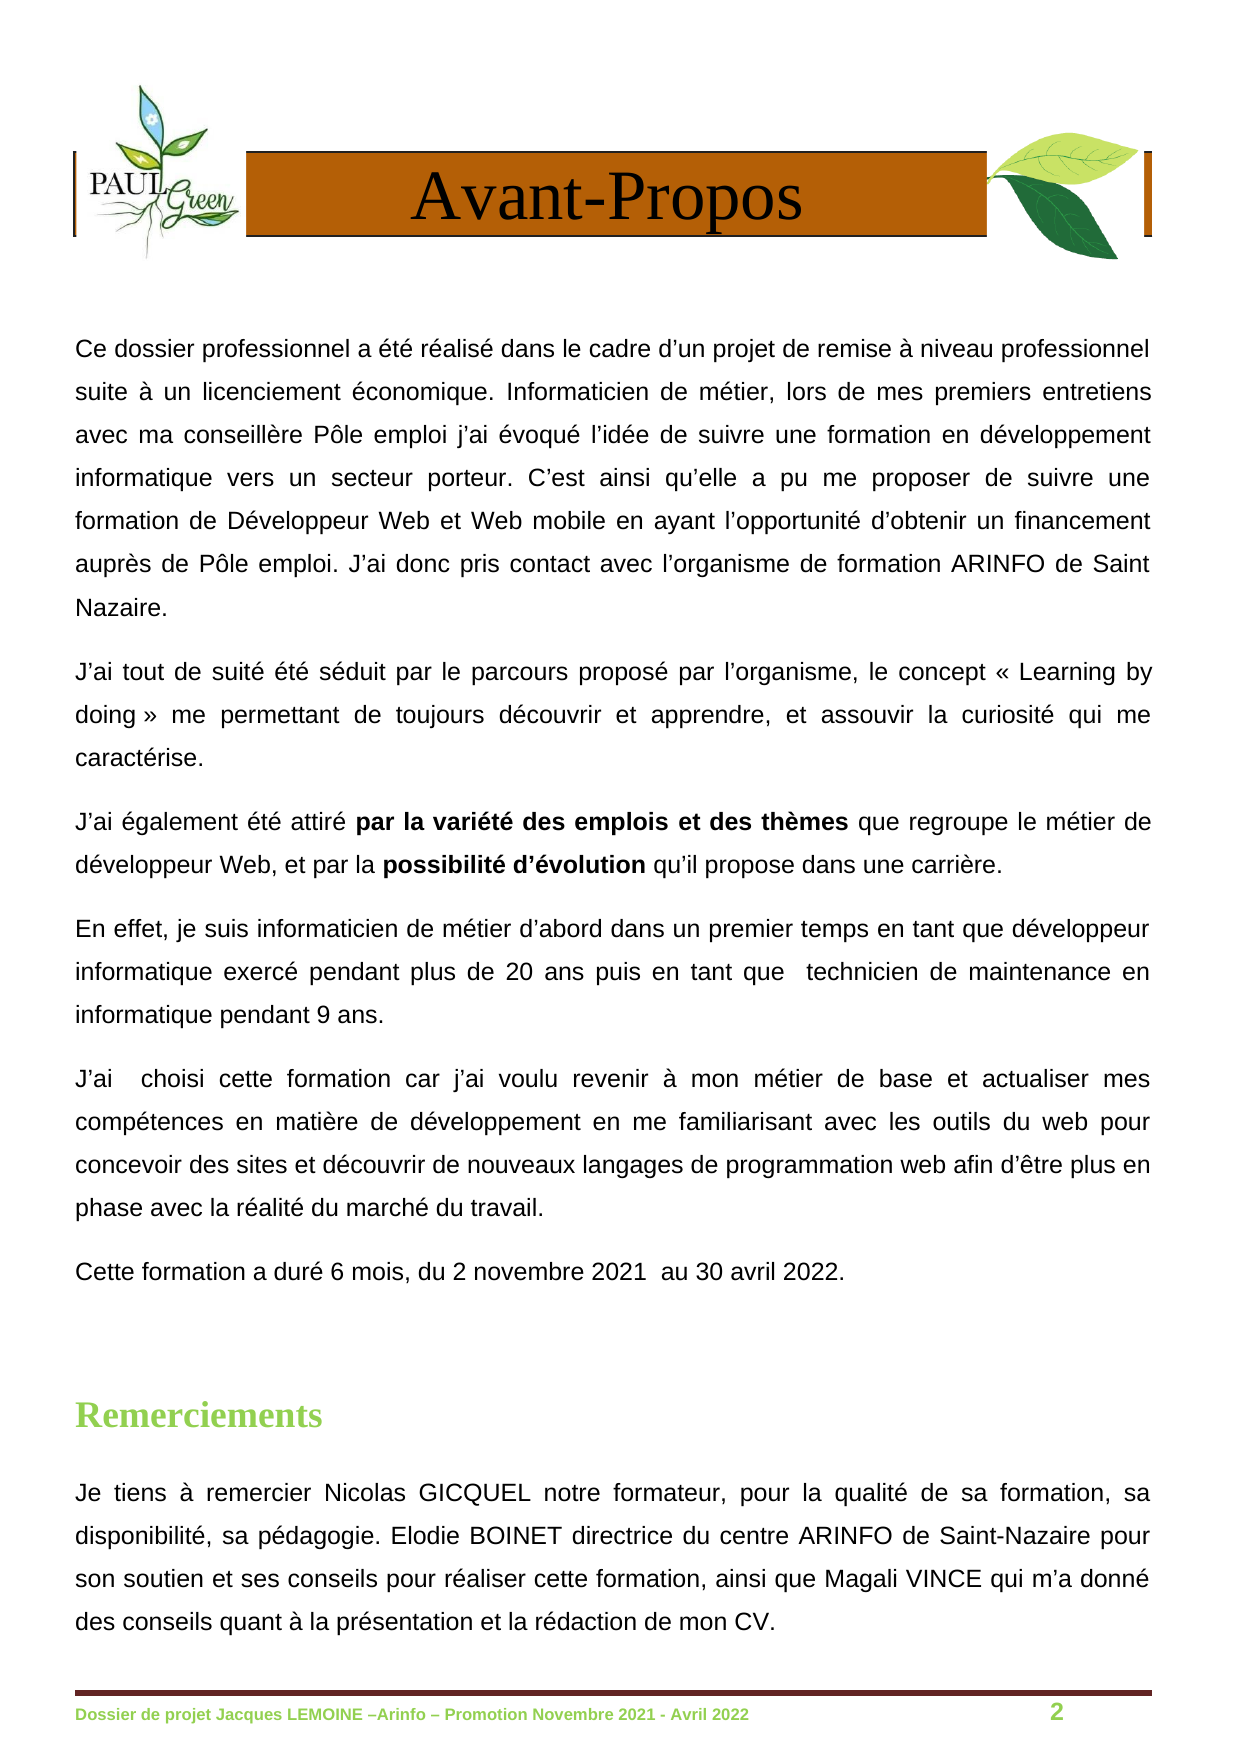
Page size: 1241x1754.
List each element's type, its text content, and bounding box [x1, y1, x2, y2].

text Cette formation a duré 6 mois, du 2 novembre 2021 au 30 avril 2022. [75, 1257, 1152, 1286]
text J’ai choisi cette formation car j’ai voulu revenir à mon métier de base et actualiser mes compétences en matière de développement en me familiarisant avec les outils du web pour concevoir des sites et découvrir de nouveaux langages de programmation web afin d’être plus en phase avec la réalité du marché du travail. [75, 1064, 1152, 1222]
text Avant-Propos [247, 153, 986, 235]
text J’ai tout de suité été séduit par le parcours proposé par l’organisme, le concept « Learning by doing » me permettant de toujours découvrir et apprendre, et assouvir la curiosité qui me caractérise. [75, 656, 1152, 771]
text Ce dossier professionnel a été réalisé dans le cadre d’un projet de remise à niveau professionnel suite à un licenciement économique. Informaticien de métier, lors de mes premiers entretiens avec ma conseillère Pôle emploi j’ai évoqué l’idée de suivre une formation en développement informatique vers un secteur porteur. C’est ainsi qu’elle a pu me proposer de suivre une formation de Développeur Web et Web mobile en ayant l’opportunité d’obtenir un financement auprès de Pôle emploi. J’ai donc pris contact avec l’organisme de formation ARINFO de Saint Nazaire. [75, 334, 1152, 621]
text En effet, je suis informaticien de métier d’abord dans un premier temps en tant que développeur informatique exercé pendant plus de 20 ans puis en tant que technicien de maintenance en informatique pendant 9 ans. [75, 914, 1152, 1029]
text J’ai également été attiré par la variété des emplois et des thèmes que regroupe le métier de développeur Web, et par la possibilité d’évolution qu’il propose dans une carrière. [75, 807, 1152, 878]
text Remerciements [75, 1392, 1152, 1436]
picture [76, 75, 247, 267]
picture [986, 122, 1145, 267]
text Je tiens à remercier Nicolas GICQUEL notre formateur, pour la qualité de sa formation, sa disponibilité, sa pédagogie. Elodie BOINET directrice du centre ARINFO de Saint-Nazaire pour son soutien et ses conseils pour réaliser cette formation, ainsi que Magali VINCE qui m’a donné des conseils quant à la présentation et la rédaction de mon CV. [75, 1478, 1152, 1636]
